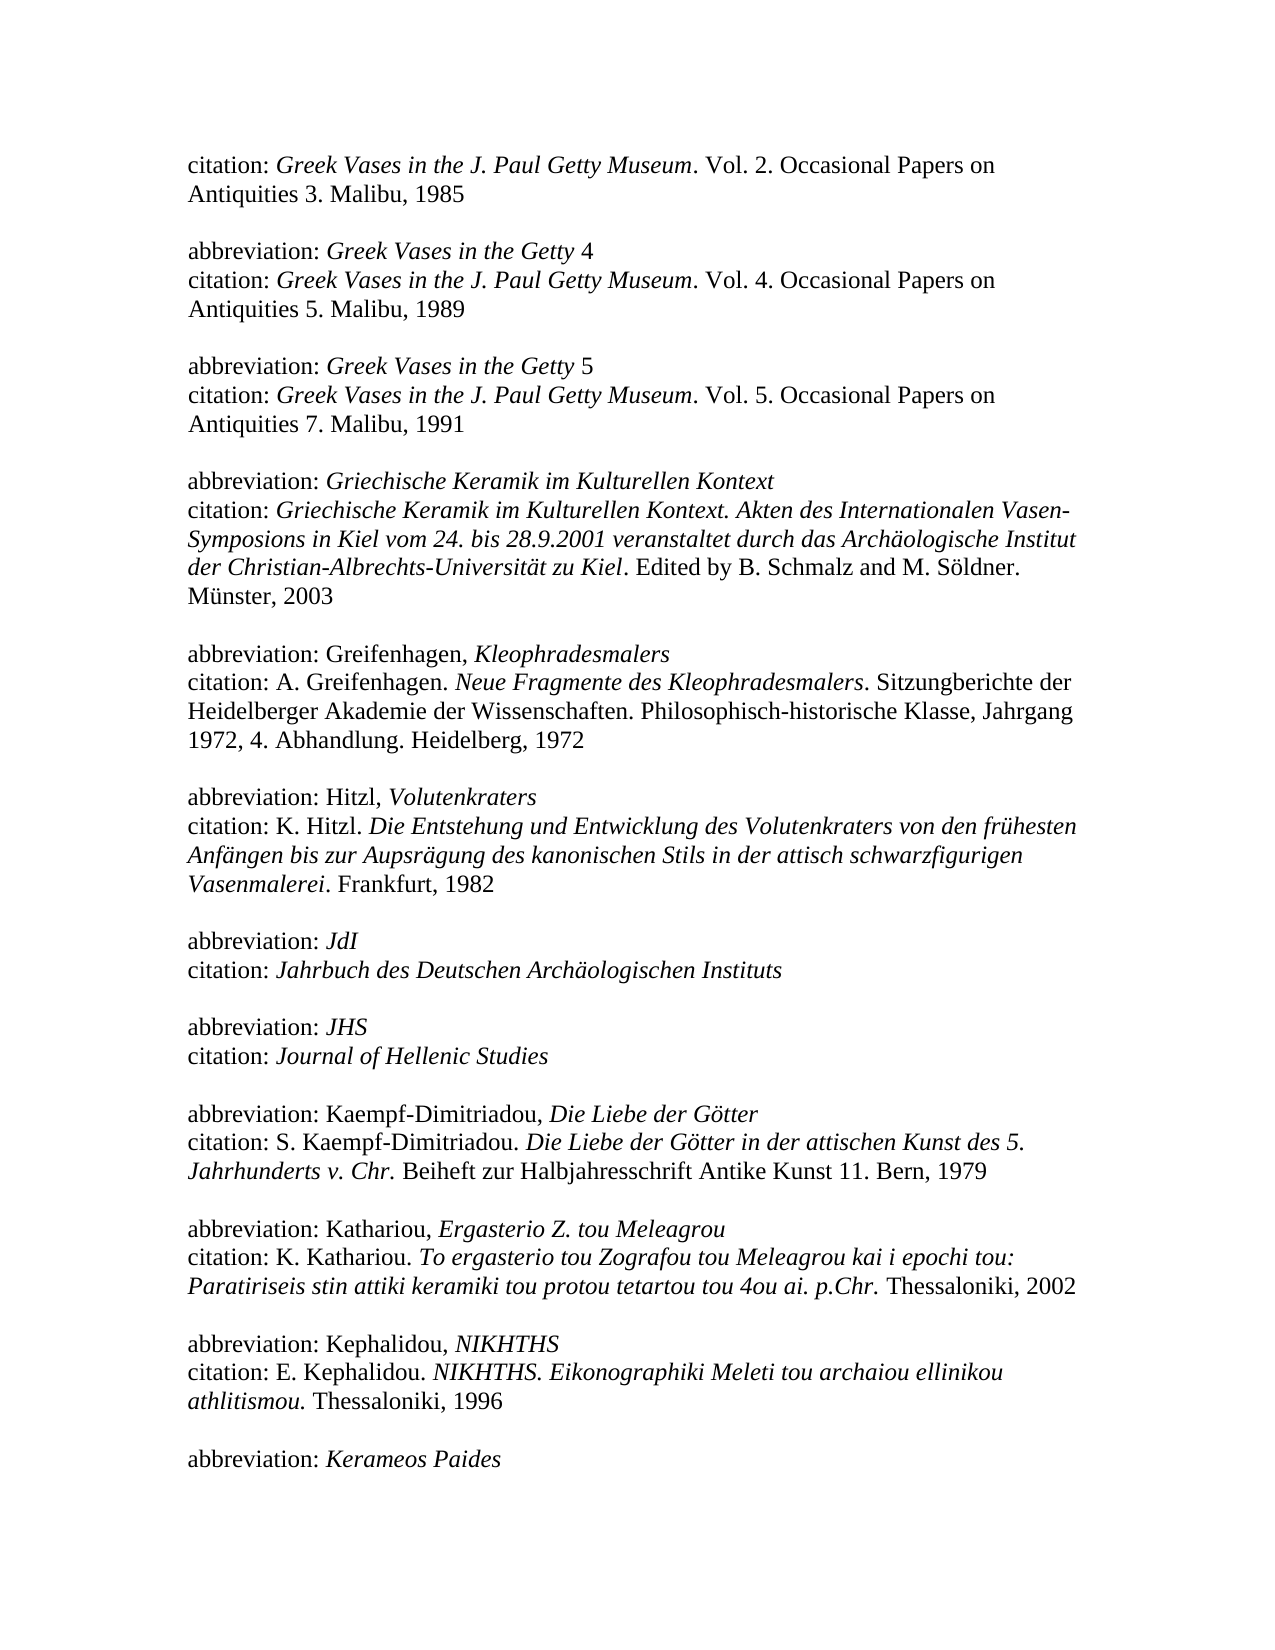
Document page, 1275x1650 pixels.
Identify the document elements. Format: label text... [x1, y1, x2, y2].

text abbreviation: JHS [187, 1012, 1087, 1041]
text abbreviation: Greifenhagen, Kleophradesmalers [187, 639, 1087, 667]
text citation: Greek Vases in the J. Paul Getty Museum. Vol. 2. Occasional Papers on Antiquities 3. Malibu, 1985 [187, 150, 1087, 207]
text abbreviation: Hitzl, Volutenkraters [187, 782, 1087, 811]
text citation: Jahrbuch des Deutschen Archäologischen Instituts [187, 955, 1087, 984]
text citation: K. Hitzl. Die Entstehung und Entwicklung des Volutenkraters von den frühesten Anfängen bis zur Aupsrägung des kanonischen Stils in der attisch schwarzfigurigen Vasenmalerei. Frankfurt, 1982 [187, 811, 1087, 897]
text abbreviation: Greek Vases in the Getty 4 [188, 236, 1087, 265]
text abbreviation: Kathariou, Ergasterio Z. tou Meleagrou [187, 1214, 1087, 1242]
text citation: A. Greifenhagen. Neue Fragmente des Kleophradesmalers. Sitzungberichte der Heidelberger Akademie der Wissenschaften. Philosophisch-historische Klasse, Jahrgang 1972, 4. Abhandlung. Heidelberg, 1972 [187, 667, 1087, 754]
text citation: Journal of Hellenic Studies [187, 1041, 1087, 1070]
text abbreviation: Greek Vases in the Getty 5 [188, 351, 1087, 380]
text abbreviation: Griechische Keramik im Kulturellen Kontext [187, 466, 1087, 495]
text citation: K. Kathariou. To ergasterio tou Zografou tou Meleagrou kai i epochi tou: Paratiriseis stin attiki keramiki tou protou tetartou tou 4ou ai. p.Chr. Thessaloniki, 2002 [187, 1242, 1087, 1300]
text citation: Greek Vases in the J. Paul Getty Museum. Vol. 4. Occasional Papers on Antiquities 5. Malibu, 1989 [188, 265, 1087, 322]
text abbreviation: Kaempf-Dimitriadou, Die Liebe der Götter [187, 1099, 1087, 1127]
text citation: S. Kaempf-Dimitriadou. Die Liebe der Götter in der attischen Kunst des 5. Jahrhunderts v. Chr. Beiheft zur Halbjahresschrift Antike Kunst 11. Bern, 1979 [187, 1127, 1087, 1185]
text abbreviation: Kerameos Paides [187, 1444, 1087, 1472]
text citation: Griechische Keramik im Kulturellen Kontext. Akten des Internationalen Vasen-Symposions in Kiel vom 24. bis 28.9.2001 veranstaltet durch das Archäologische Institut der Christian-Albrechts-Universität zu Kiel. Edited by B. Schmalz and M. Söldner. Münster, 2003 [187, 495, 1087, 610]
text citation: E. Kephalidou. NIKHTHS. Eikonographiki Meleti tou archaiou ellinikou athlitismou. Thessaloniki, 1996 [187, 1357, 1087, 1415]
text citation: Greek Vases in the J. Paul Getty Museum. Vol. 5. Occasional Papers on Antiquities 7. Malibu, 1991 [188, 380, 1087, 437]
text abbreviation: JdI [187, 926, 1087, 955]
text abbreviation: Kephalidou, NIKHTHS [187, 1329, 1087, 1357]
